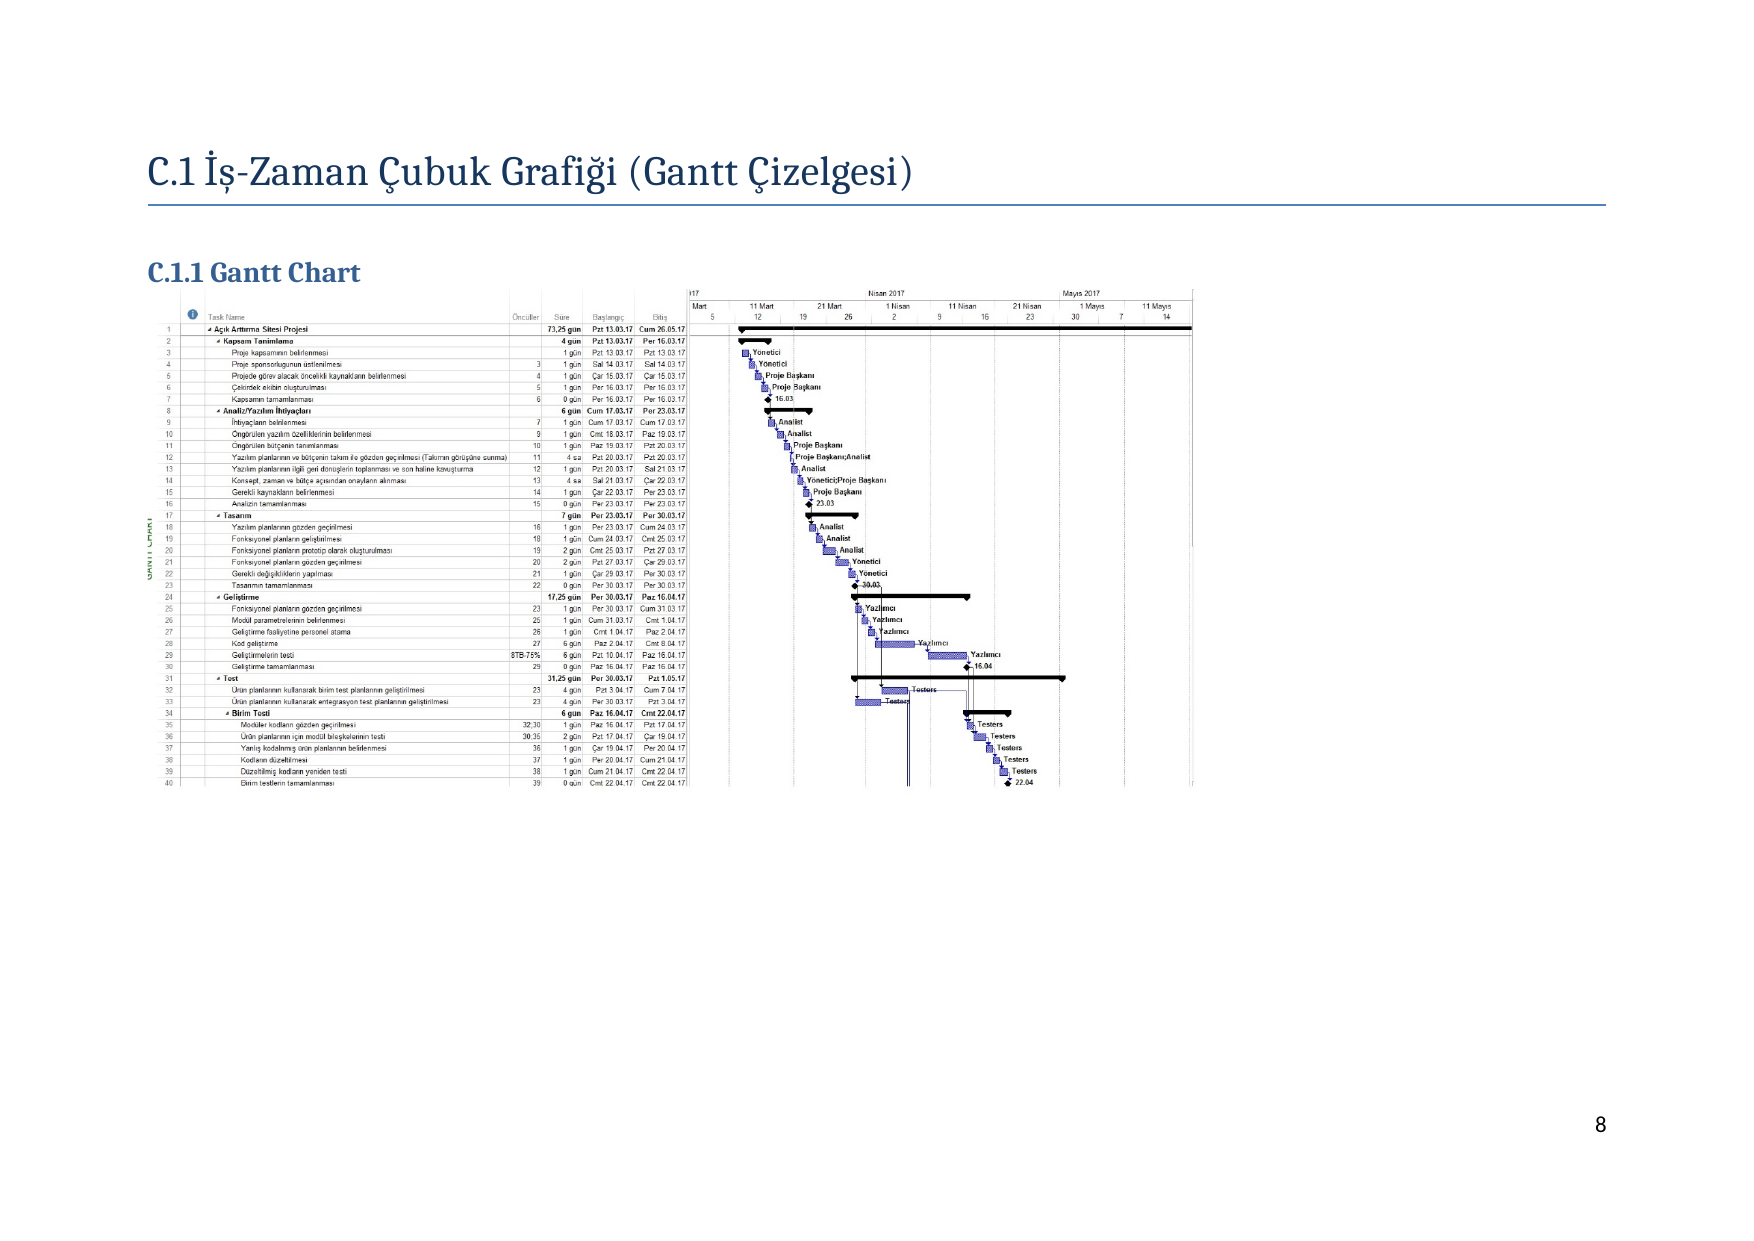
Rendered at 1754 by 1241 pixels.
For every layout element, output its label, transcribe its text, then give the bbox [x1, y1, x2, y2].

picture [147, 289, 1443, 1049]
subtitle C.1.1 Gantt Chart [148, 256, 1606, 289]
title C.1 İş-Zaman Çubuk Grafiği (Gantt Çizelgesi) [148, 148, 1606, 204]
